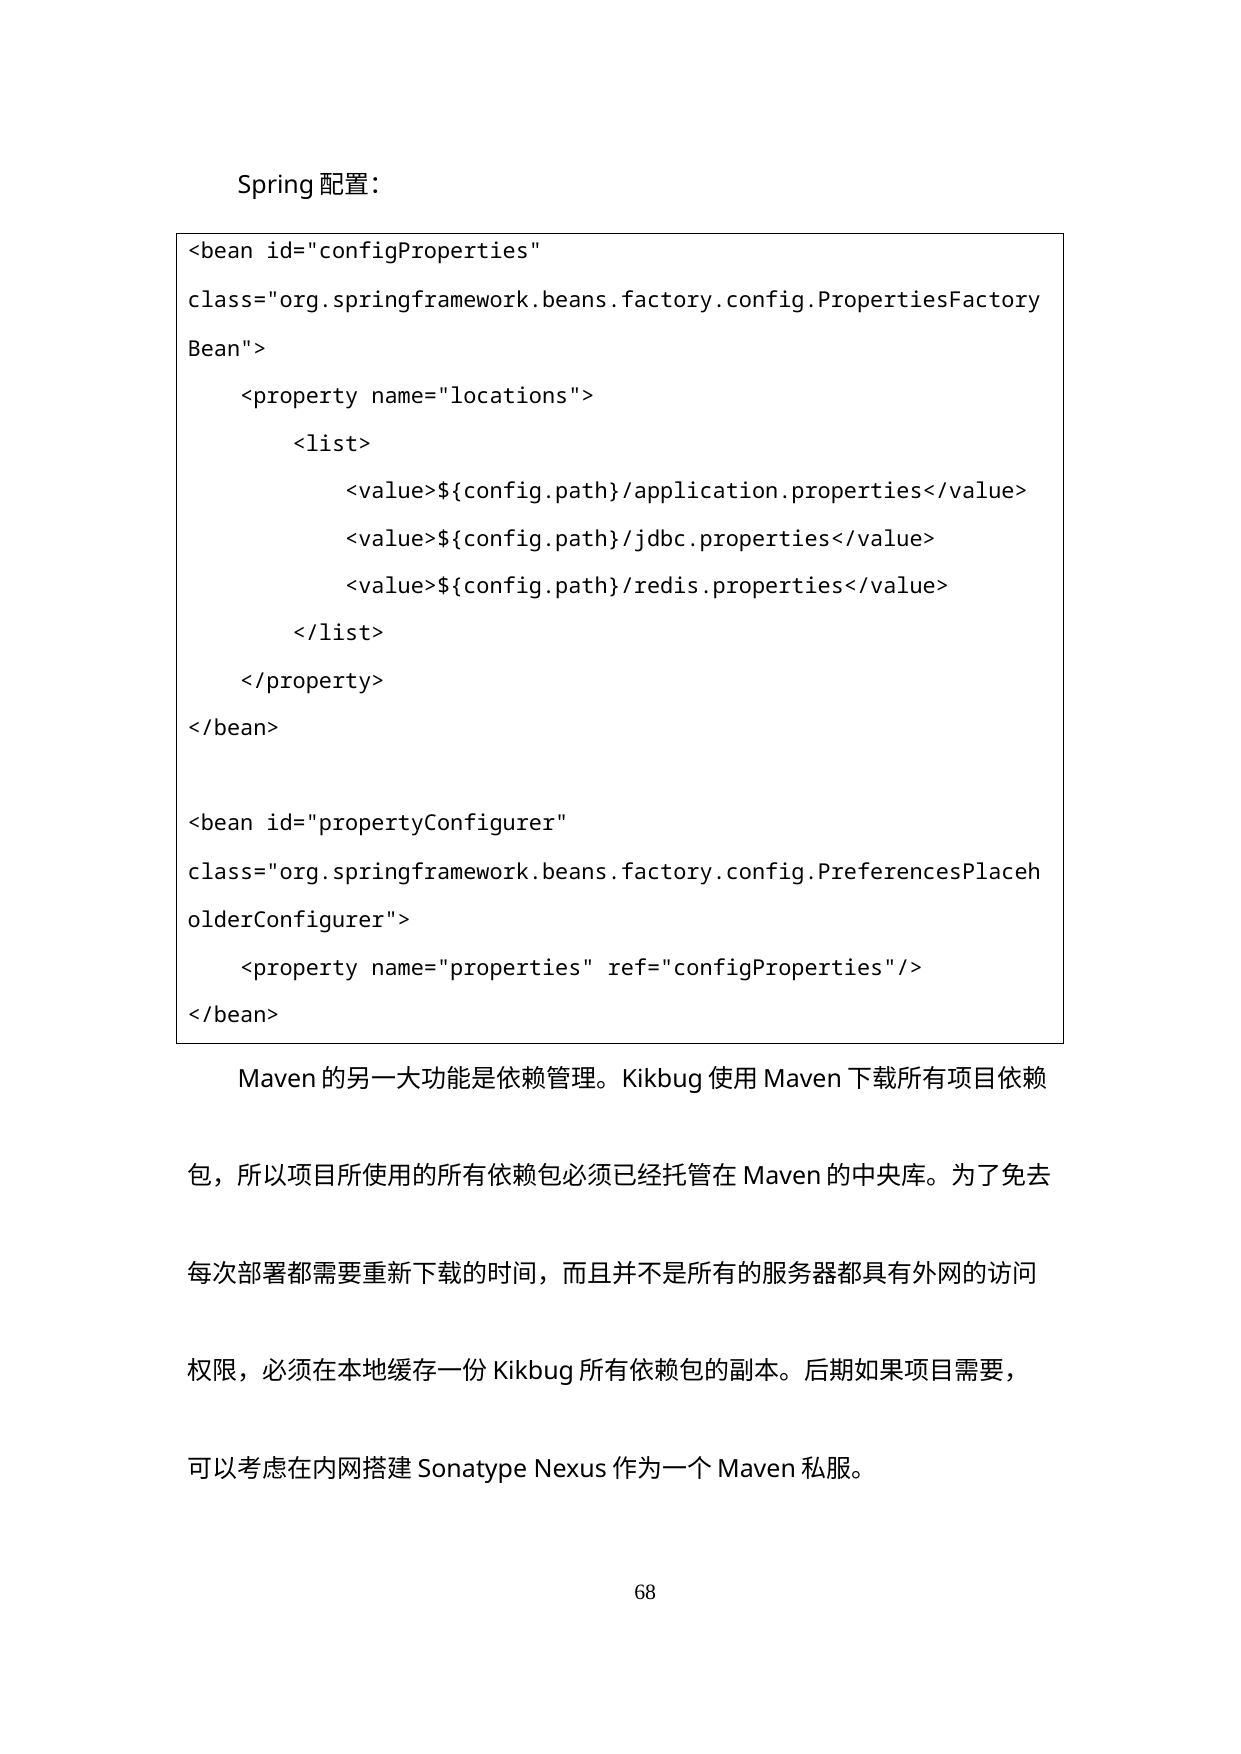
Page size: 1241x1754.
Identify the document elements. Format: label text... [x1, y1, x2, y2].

text Spring配置： [187, 150, 1053, 215]
text Maven的另一大功能是依赖管理。Kikbug使用Maven下载所有项目依赖包，所以项目所使用的所有依赖包必须已经托管在Maven的中央库。为了免去每次部署都需要重新下载的时间，而且并不是所有的服务器都具有外网的访问权限，必须在本地缓存一份Kikbug所有依赖包的副本。后期如果项目需要，可以考虑在内网搭建Sonatype Nexus作为一个Maven私服。 [187, 1044, 1053, 1499]
table_header <bean id="configProperties" class="org.springframework.beans.factory.config.PropertiesFactoryBean"> <property name="locations"> <list> <value>${config.path}/application.properties</value> <value>${config.path}/jdbc.properties</value> <value>${config.path}/redis.properties</value> </list> </property> </bean> <bean id="propertyConfigurer" class="org.springframework.beans.factory.config.PreferencesPlaceholderConfigurer"> <property name="properties" ref="configProperties"/> </bean> [177, 234, 1063, 1043]
